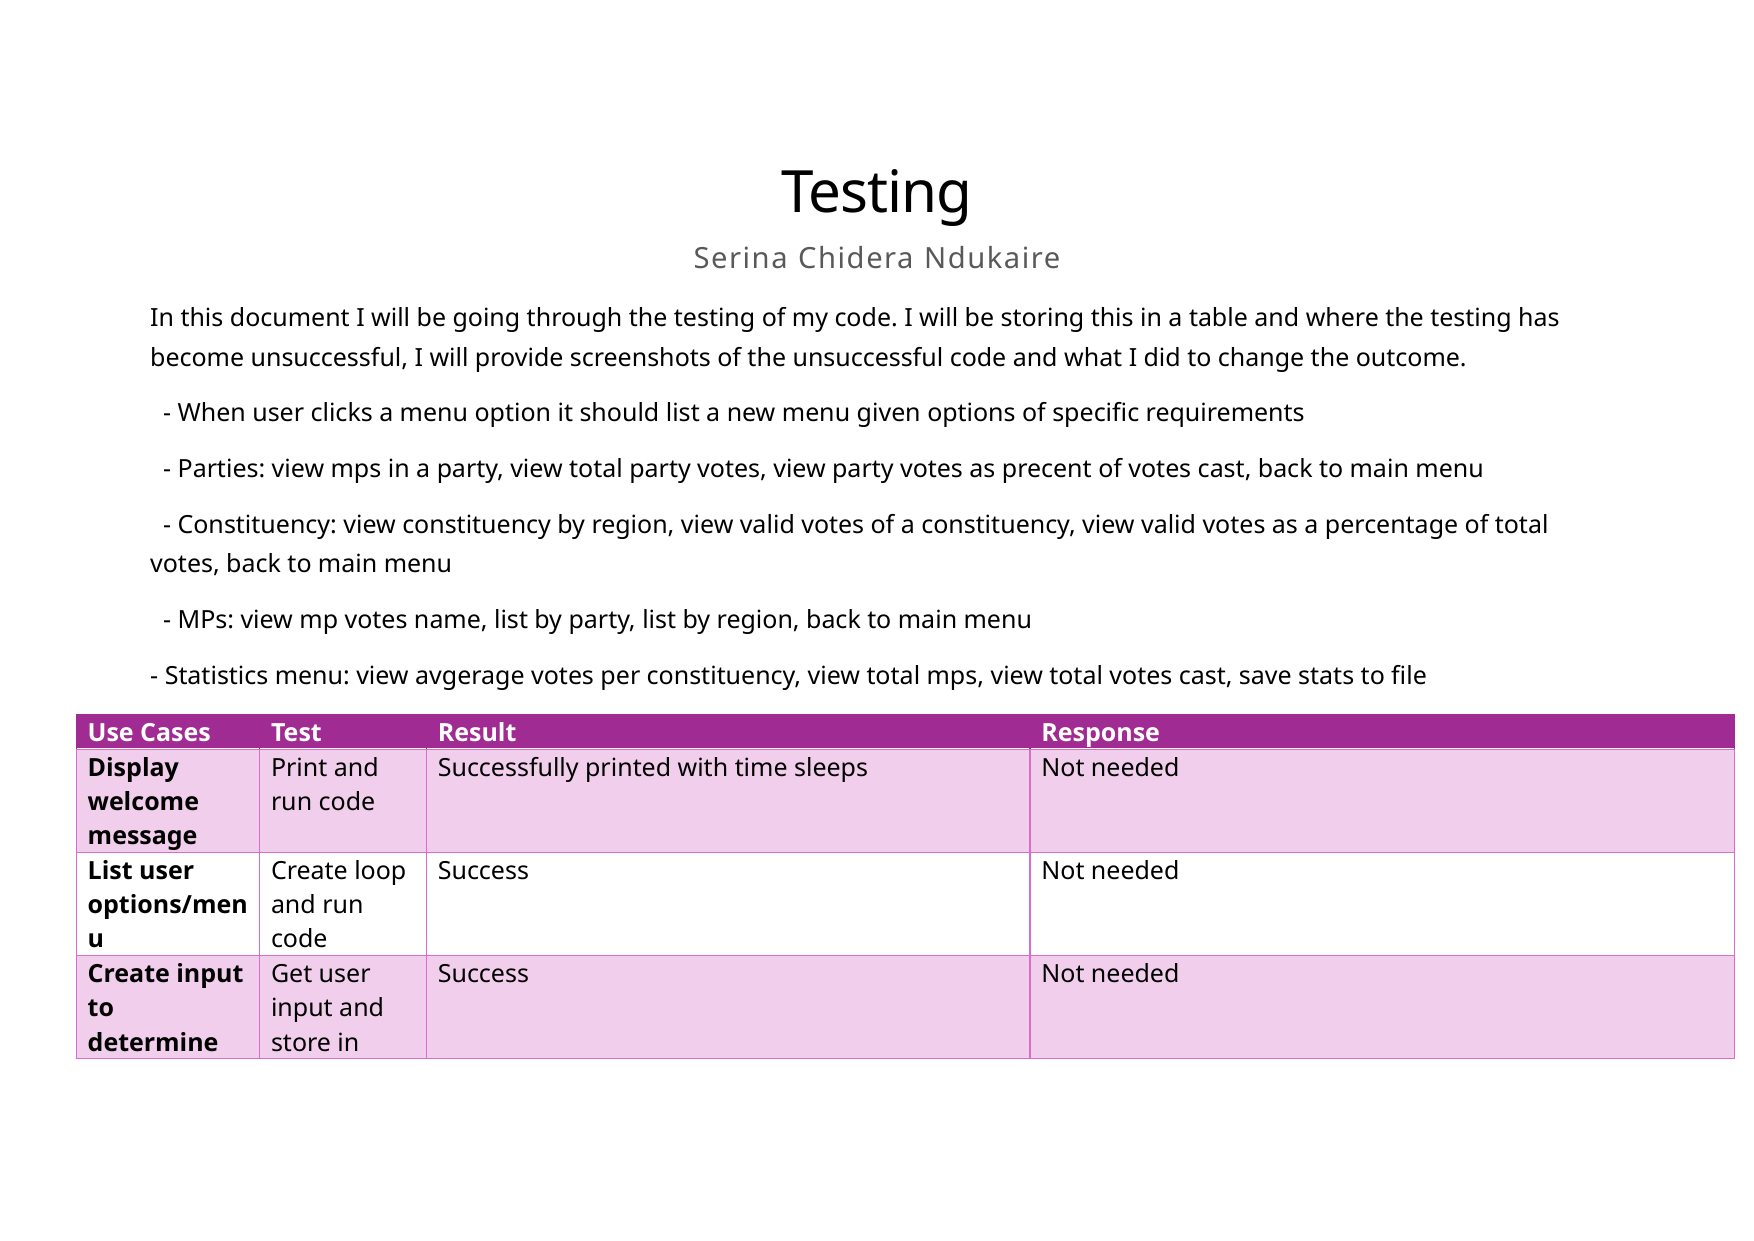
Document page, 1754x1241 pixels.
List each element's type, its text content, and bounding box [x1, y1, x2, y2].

table_cell List user options/menu [77, 853, 259, 955]
text In this document I will be going through the testing of my code. I will be storing this in a table and where the testing has become unsuccessful, I will provide screenshots of the unsuccessful code and what I did to change the outcome. [150, 300, 1604, 373]
table_cell Create loop and run code [260, 853, 426, 955]
table_header Result [427, 715, 1029, 748]
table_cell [77, 956, 259, 1058]
table_cell Print and run code [260, 750, 426, 852]
table_cell Not needed [1031, 956, 1734, 1058]
table_cell Display welcome message [77, 750, 259, 852]
table_header Test [260, 715, 426, 748]
text - Constituency: view constituency by region, view valid votes of a constituency, view valid votes as a percentage of total votes, back to main menu [150, 507, 1604, 580]
text - When user clicks a menu option it should list a new menu given options of specific requirements [150, 395, 1604, 429]
table_cell Success [427, 956, 1029, 1058]
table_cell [260, 956, 426, 1058]
table_header Use Cases [77, 715, 259, 748]
table_cell Successfully printed with time sleeps [427, 750, 1029, 852]
text - Parties: view mps in a party, view total party votes, view party votes as precent of votes cast, back to main menu [150, 451, 1604, 485]
table_header Response [1031, 715, 1734, 748]
table_cell Not needed [1031, 750, 1734, 852]
title Testing [150, 150, 1604, 229]
table_cell Success [427, 853, 1029, 955]
text - Statistics menu: view avgerage votes per constituency, view total mps, view total votes cast, save stats to file [150, 658, 1604, 692]
subtitle Serina Chidera Ndukaire [150, 238, 1604, 277]
text - MPs: view mp votes name, list by party, list by region, back to main menu [150, 602, 1604, 636]
table_cell Not needed [1031, 853, 1734, 955]
